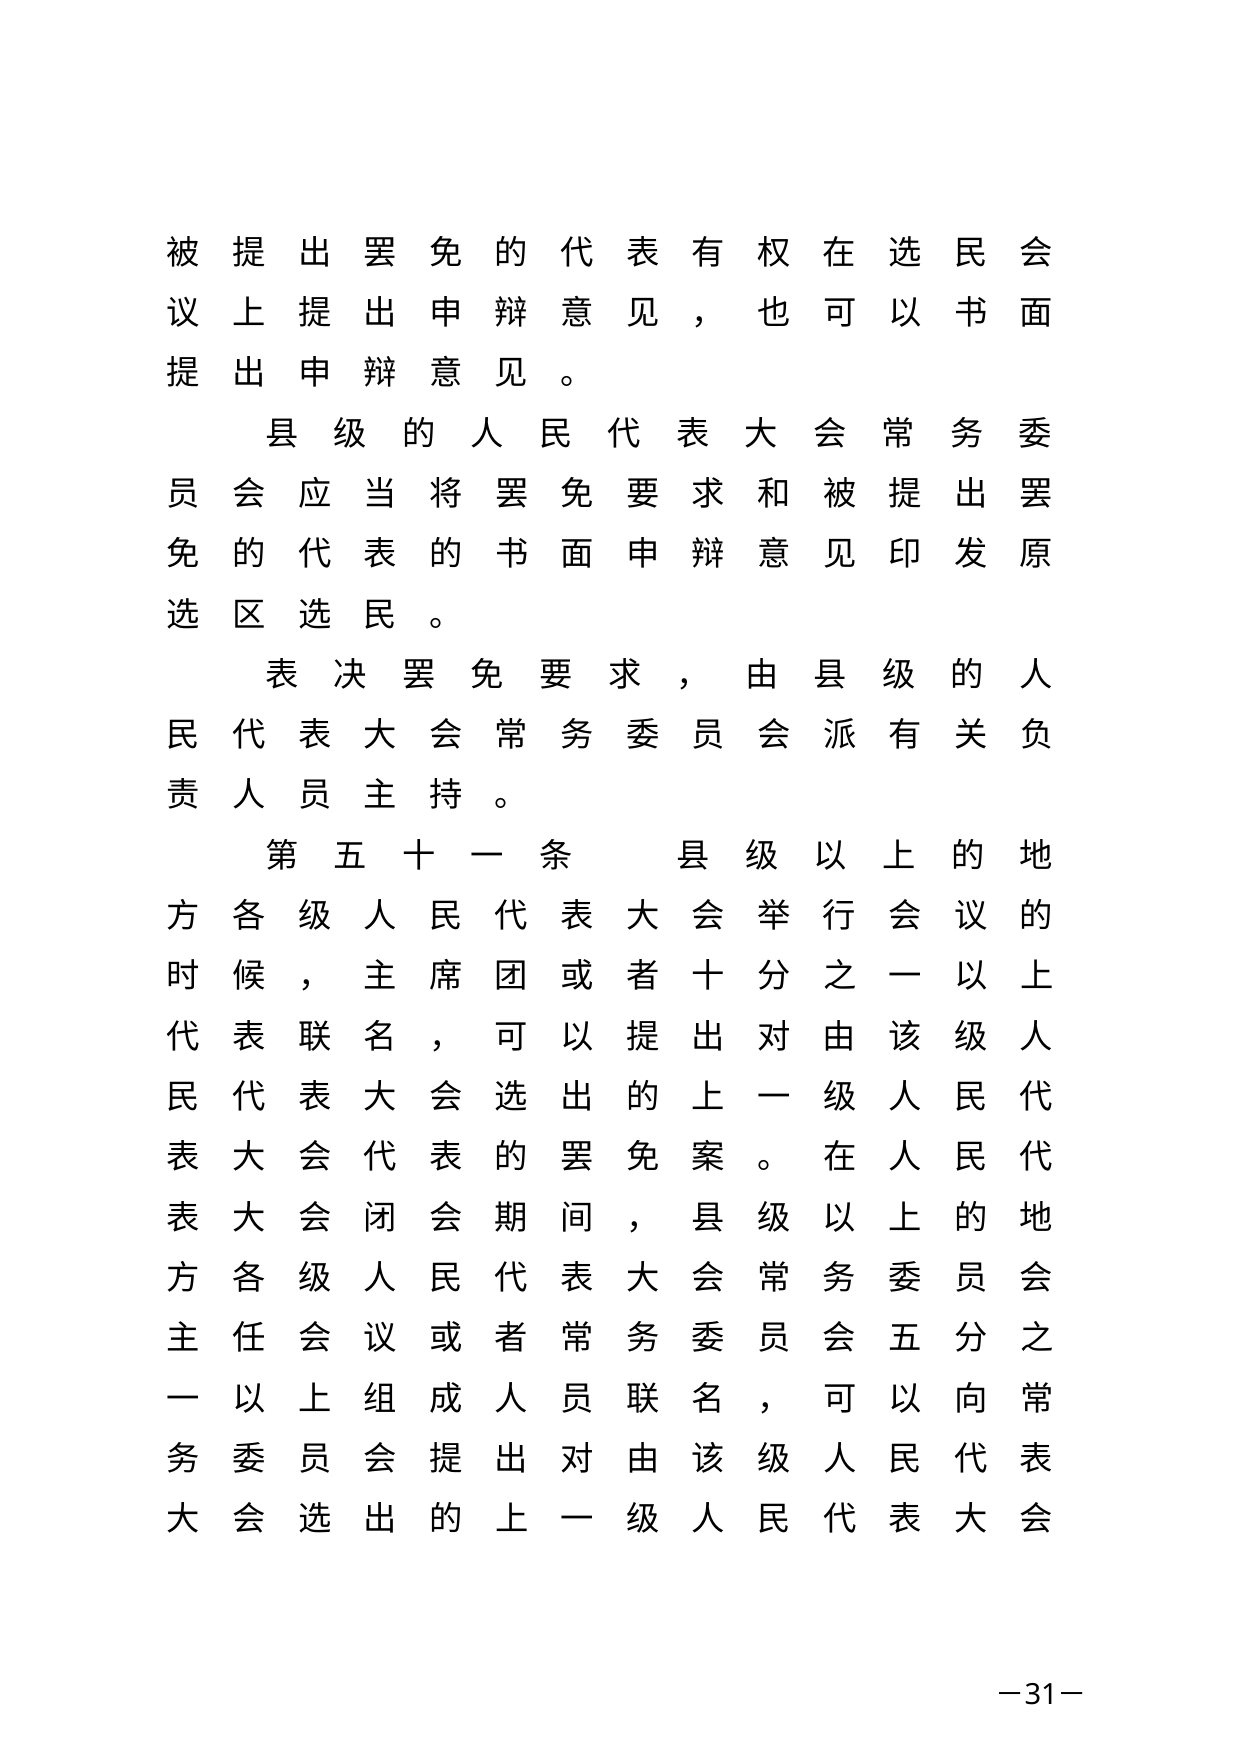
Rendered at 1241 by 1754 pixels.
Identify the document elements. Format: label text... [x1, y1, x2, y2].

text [167, 219, 1085, 400]
text 县级的人民代表大会常务委员会应当将罢免要求和被提出罢免的代表的书面申辩意见印发原选区选民。 [167, 400, 1085, 642]
text 表决罢免要求，由县级的人民代表大会常务委员会派有关负责人员主持。 [167, 642, 1085, 822]
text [167, 822, 1085, 1546]
